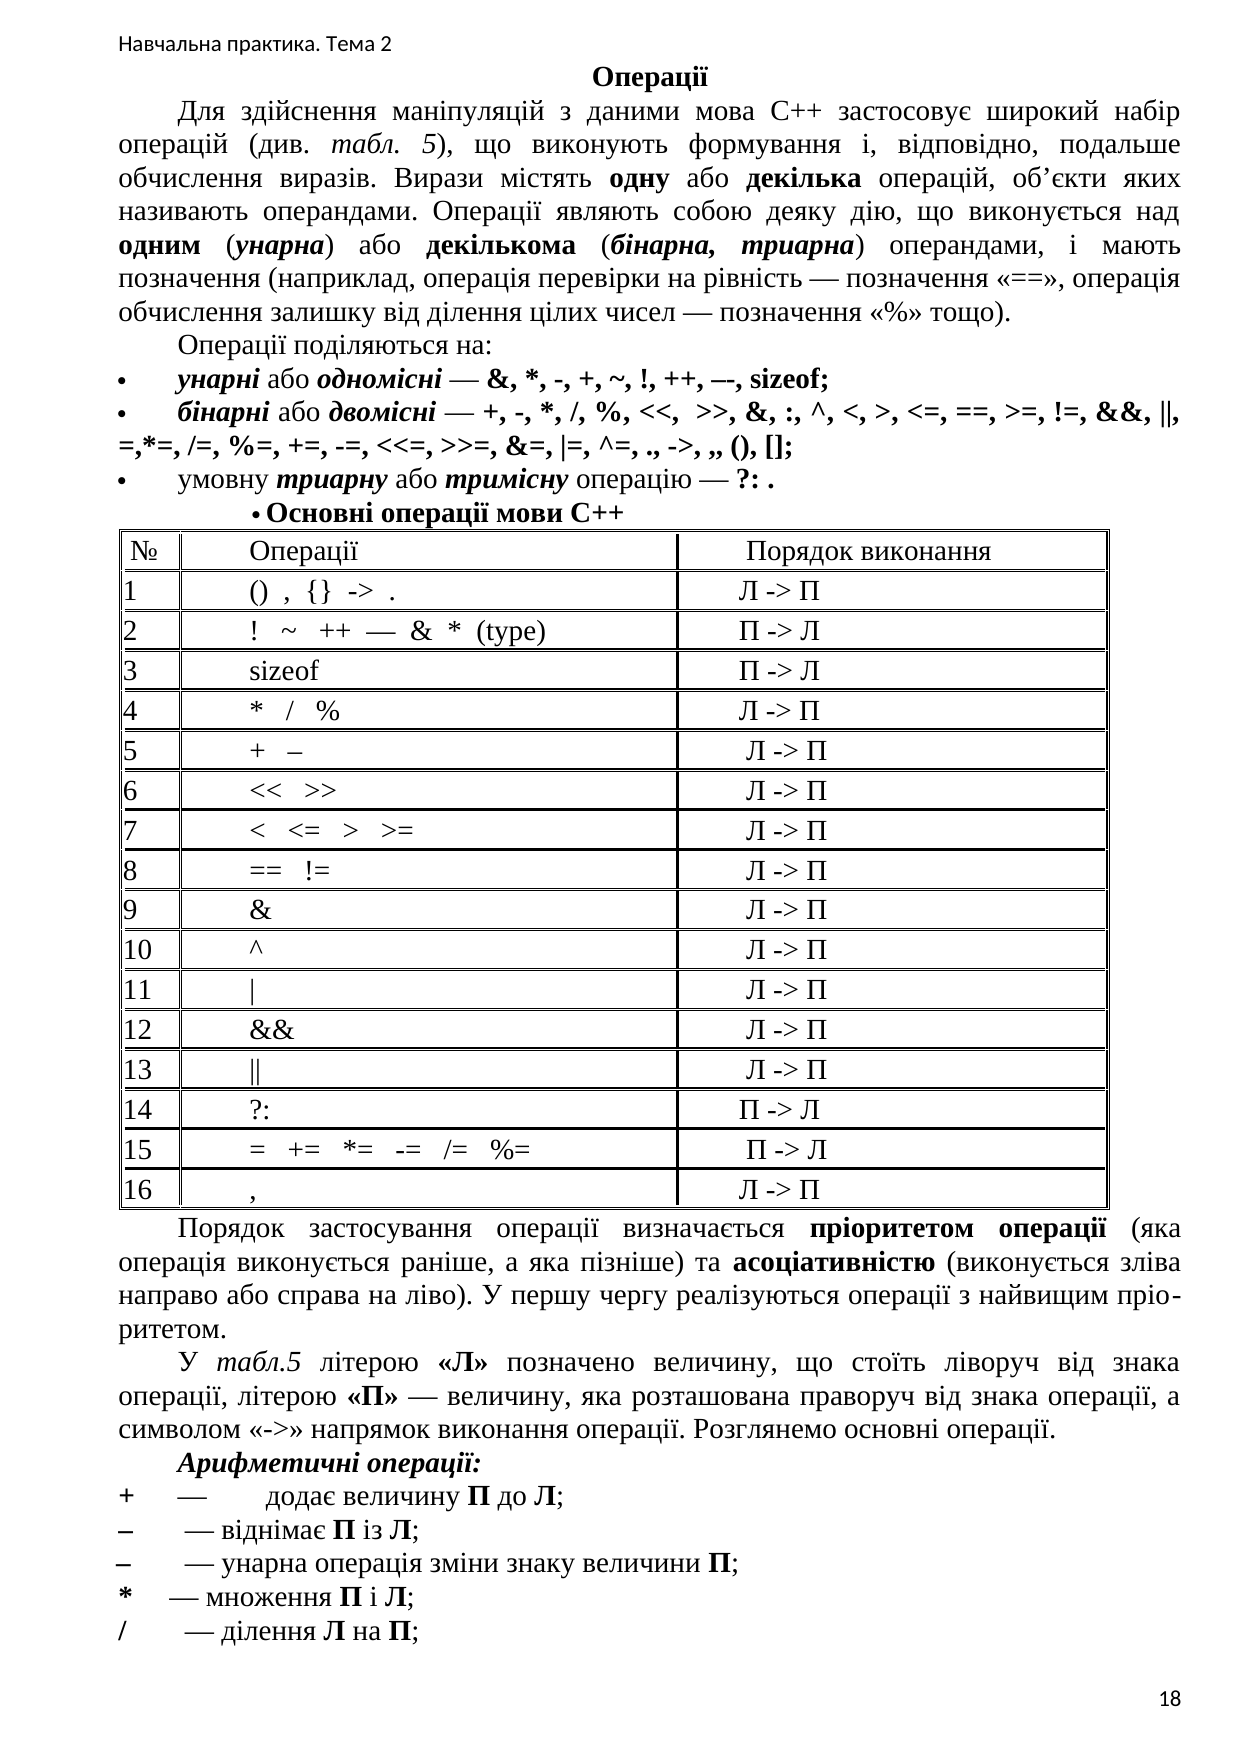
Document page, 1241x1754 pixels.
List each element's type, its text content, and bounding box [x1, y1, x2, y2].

text + — додає величину П до Л; [118, 1478, 1181, 1512]
table_cell Л -> П [679, 1008, 1107, 1047]
table_header Порядок виконання [677, 532, 1106, 568]
table_cell == != [182, 851, 676, 888]
table_cell 8 [120, 848, 179, 888]
list бінарні або двомісні — +, -, *, /, %, <<, >>, &, :, ^, <, >, <=, ==, >=, !=, &&, ||, =,*=, /=, %=, +=, -=, <<=, >>=, &=, |=, ^=, ., ->, ,, (), []; [118, 394, 1181, 462]
table_cell 2 [122, 609, 179, 648]
list — віднімає П із Л; [118, 1512, 1181, 1546]
table_cell 16 [122, 1167, 181, 1207]
table_cell Л -> П [679, 968, 1107, 1007]
text / — ділення Л на П; [118, 1613, 1181, 1646]
table_cell + – [182, 732, 676, 768]
table_cell 9 [120, 888, 181, 928]
list умовну триарну або тримісну операцію — ?: . [118, 462, 1181, 495]
table_cell 13 [122, 1047, 179, 1087]
table_cell || [182, 1051, 676, 1087]
table_cell Л -> П [679, 569, 1107, 608]
list — унарна операція зміни знаку величини П; [116, 1546, 1181, 1579]
table_cell Л -> П [679, 768, 1107, 808]
table_cell 10 [120, 928, 181, 967]
table_cell 5 [122, 728, 179, 768]
table_cell , [181, 1170, 677, 1207]
table_cell 6 [122, 768, 179, 808]
table_cell ! ~ ++ — & * (type) [182, 612, 676, 648]
text Операції поділяються на: [118, 327, 1181, 361]
table_cell 1 [122, 569, 179, 608]
list Основні операції мови C++ [193, 495, 1181, 529]
table_cell П -> Л [679, 1087, 1107, 1127]
table_cell Л -> П [679, 1047, 1107, 1087]
table_cell && [182, 1011, 676, 1047]
table_cell Л -> П [679, 848, 1108, 888]
table_cell Л -> П [677, 888, 1108, 928]
table_cell = += *= -= /= %= [182, 1130, 676, 1167]
table_cell * / % [182, 692, 676, 728]
table_cell () , {} -> . [182, 572, 676, 608]
table_cell 7 [120, 808, 179, 848]
text * — множення П і Л; [118, 1579, 1181, 1613]
table_header № [122, 532, 181, 568]
table_cell sizeof [182, 652, 676, 688]
table_header Операції [181, 532, 677, 568]
table_cell Л -> П [679, 808, 1108, 848]
table_cell 3 [122, 648, 179, 688]
table_cell 11 [122, 968, 179, 1007]
text Арифметичні операції: [118, 1445, 1181, 1478]
table_cell 12 [122, 1008, 179, 1047]
table_cell 14 [122, 1087, 179, 1127]
table_cell ^ [182, 931, 676, 967]
table_cell Л -> П [679, 688, 1107, 728]
table_cell Л -> П [677, 1167, 1106, 1207]
table_cell П -> Л [679, 648, 1107, 688]
table_cell 4 [122, 688, 179, 728]
text У табл.5 літерою «Л» позначено величину, що стоїть ліворуч від знака операції, літерою «П» — величину, яка розташована праворуч від знака операції, а символом «->» напрямок виконання операції. Розглянемо основні операції. [118, 1344, 1181, 1445]
subtitle Операції [118, 59, 1181, 93]
table_cell | [182, 971, 676, 1007]
table_cell << >> [182, 772, 676, 808]
table_cell < <= > >= [182, 811, 676, 848]
text Порядок застосування операції визначається пріоритетом операції (яка операція виконується раніше, а яка пізніше) та асоціативністю (виконується зліва направо або справа на ліво). У першу чергу реалізуються операції з найвищим пріоритетом. [118, 1210, 1181, 1344]
text Для здійснення маніпуляцій з даними мова C++ застосовує широкий набір операцій (див. табл. 5), що виконують формування і, відповідно, подальше обчислення виразів. Вирази містять одну або декілька операцій, об’єкти яких називають операндами. Операції являють собою деяку дію, що виконується над одним (унарна) або декількома (бінарна, триарна) операндами, і мають позначення (наприклад, операція перевірки на рівність — позначення «==», операція обчислення залишку від ділення цілих чисел — позначення «%» тощо). [118, 93, 1181, 327]
table_cell & [182, 891, 676, 928]
table_cell 15 [122, 1127, 179, 1167]
table_cell Л -> П [677, 928, 1108, 967]
table_cell П -> Л [679, 609, 1107, 648]
table_cell П -> Л [679, 1127, 1106, 1167]
table_cell Л -> П [679, 728, 1107, 768]
list унарні або одномісні — &, *, -, +, ~, !, ++, –-, sizeof; [118, 361, 1181, 394]
table_cell ?: [182, 1091, 676, 1127]
